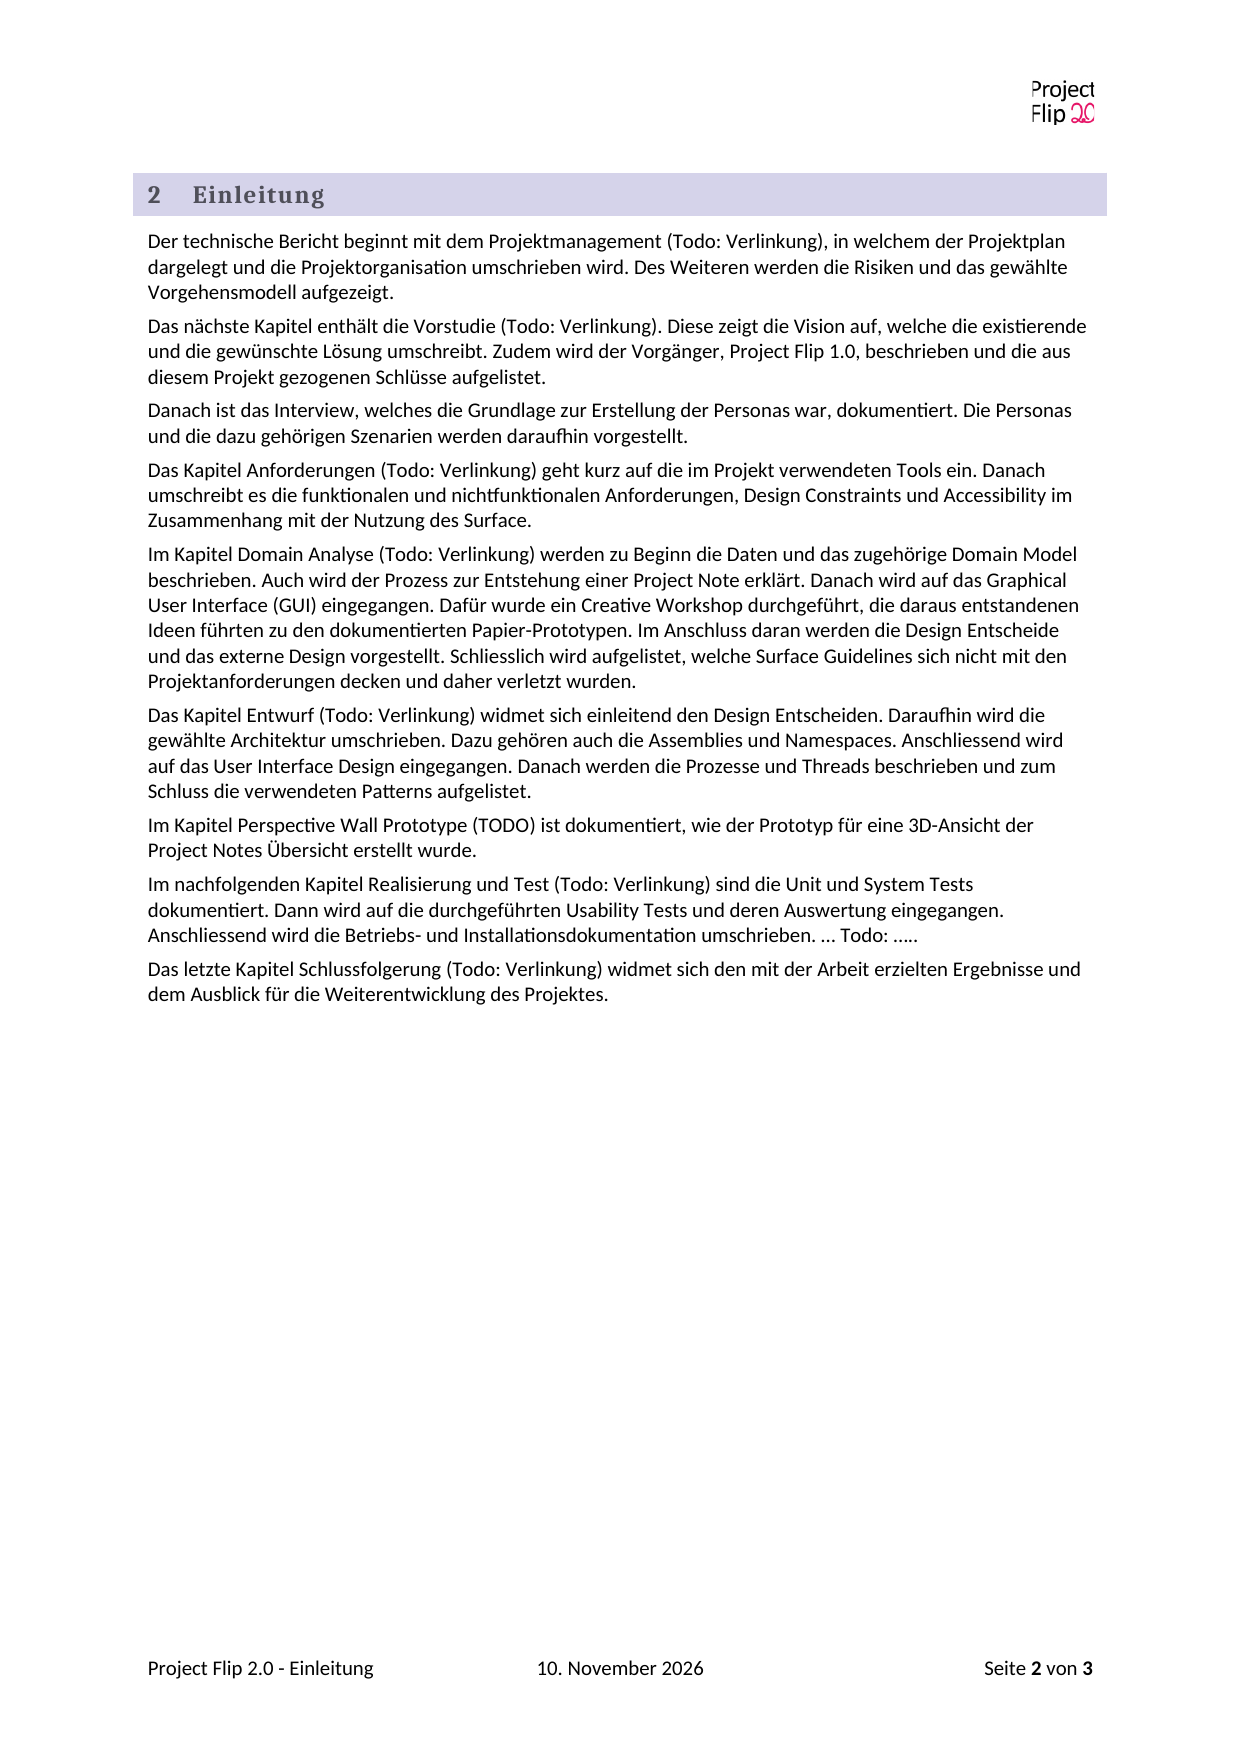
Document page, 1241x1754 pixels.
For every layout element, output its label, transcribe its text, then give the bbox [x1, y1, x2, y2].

text Danach ist das Interview, welches die Grundlage zur Erstellung der Personas war, dokumentiert. Die Personas und die dazu gehörigen Szenarien werden daraufhin vorgestellt. [148, 398, 1093, 448]
text Das Kapitel Entwurf (Todo: Verlinkung) widmet sich einleitend den Design Entscheiden. Daraufhin wird die gewählte Architektur umschrieben. Dazu gehören auch die Assemblies und Namespaces. Anschliessend wird auf das User Interface Design eingegangen. Danach werden die Prozesse und Threads beschrieben und zum Schluss die verwendeten Patterns aufgelistet. [148, 702, 1093, 804]
text Das nächste Kapitel enthält die Vorstudie (Todo: Verlinkung). Diese zeigt die Vision auf, welche die existierende und die gewünschte Lösung umschreibt. Zudem wird der Vorgänger, Project Flip 1.0, beschrieben und die aus diesem Projekt gezogenen Schlüsse aufgelistet. [148, 313, 1093, 389]
text Im nachfolgenden Kapitel Realisierung und Test (Todo: Verlinkung) sind die Unit und System Tests dokumentiert. Dann wird auf die durchgeführten Usability Tests und deren Auswertung eingegangen. Anschliessend wird die Betriebs- und Installationsdokumentation umschrieben. … Todo: ….. [148, 871, 1093, 948]
text Das Kapitel Anforderungen (Todo: Verlinkung) geht kurz auf die im Projekt verwendeten Tools ein. Danach umschreibt es die funktionalen und nichtfunktionalen Anforderungen, Design Constraints und Accessibility im Zusammenhang mit der Nutzung des Surface. [148, 457, 1093, 533]
text Das letzte Kapitel Schlussfolgerung (Todo: Verlinkung) widmet sich den mit der Arbeit erzielten Ergebnisse und dem Ausblick für die Weiterentwicklung des Projektes. [148, 956, 1093, 1007]
text Der technische Bericht beginnt mit dem Projektmanagement (Todo: Verlinkung), in welchem der Projektplan dargelegt und die Projektorganisation umschrieben wird. Des Weiteren werden die Risiken und das gewählte Vorgehensmodell aufgezeigt. [148, 228, 1093, 305]
text Im Kapitel Domain Analyse (Todo: Verlinkung) werden zu Beginn die Daten und das zugehörige Domain Model beschrieben. Auch wird der Prozess zur Entstehung einer Project Note erklärt. Danach wird auf das Graphical User Interface (GUI) eingegangen. Dafür wurde ein Creative Workshop durchgeführt, die daraus entstandenen Ideen führten zu den dokumentierten Papier-Prototypen. Im Anschluss daran werden die Design Entscheide und das externe Design vorgestellt. Schliesslich wird aufgelistet, welche Surface Guidelines sich nicht mit den Projektanforderungen decken und daher verletzt wurden. [148, 541, 1093, 694]
subtitle Einleitung [139, 179, 1101, 210]
text Im Kapitel Perspective Wall Prototype (TODO) ist dokumentiert, wie der Prototyp für eine 3D-Ansicht der Project Notes Übersicht erstellt wurde. [148, 812, 1093, 863]
picture [1081, 79, 1097, 124]
